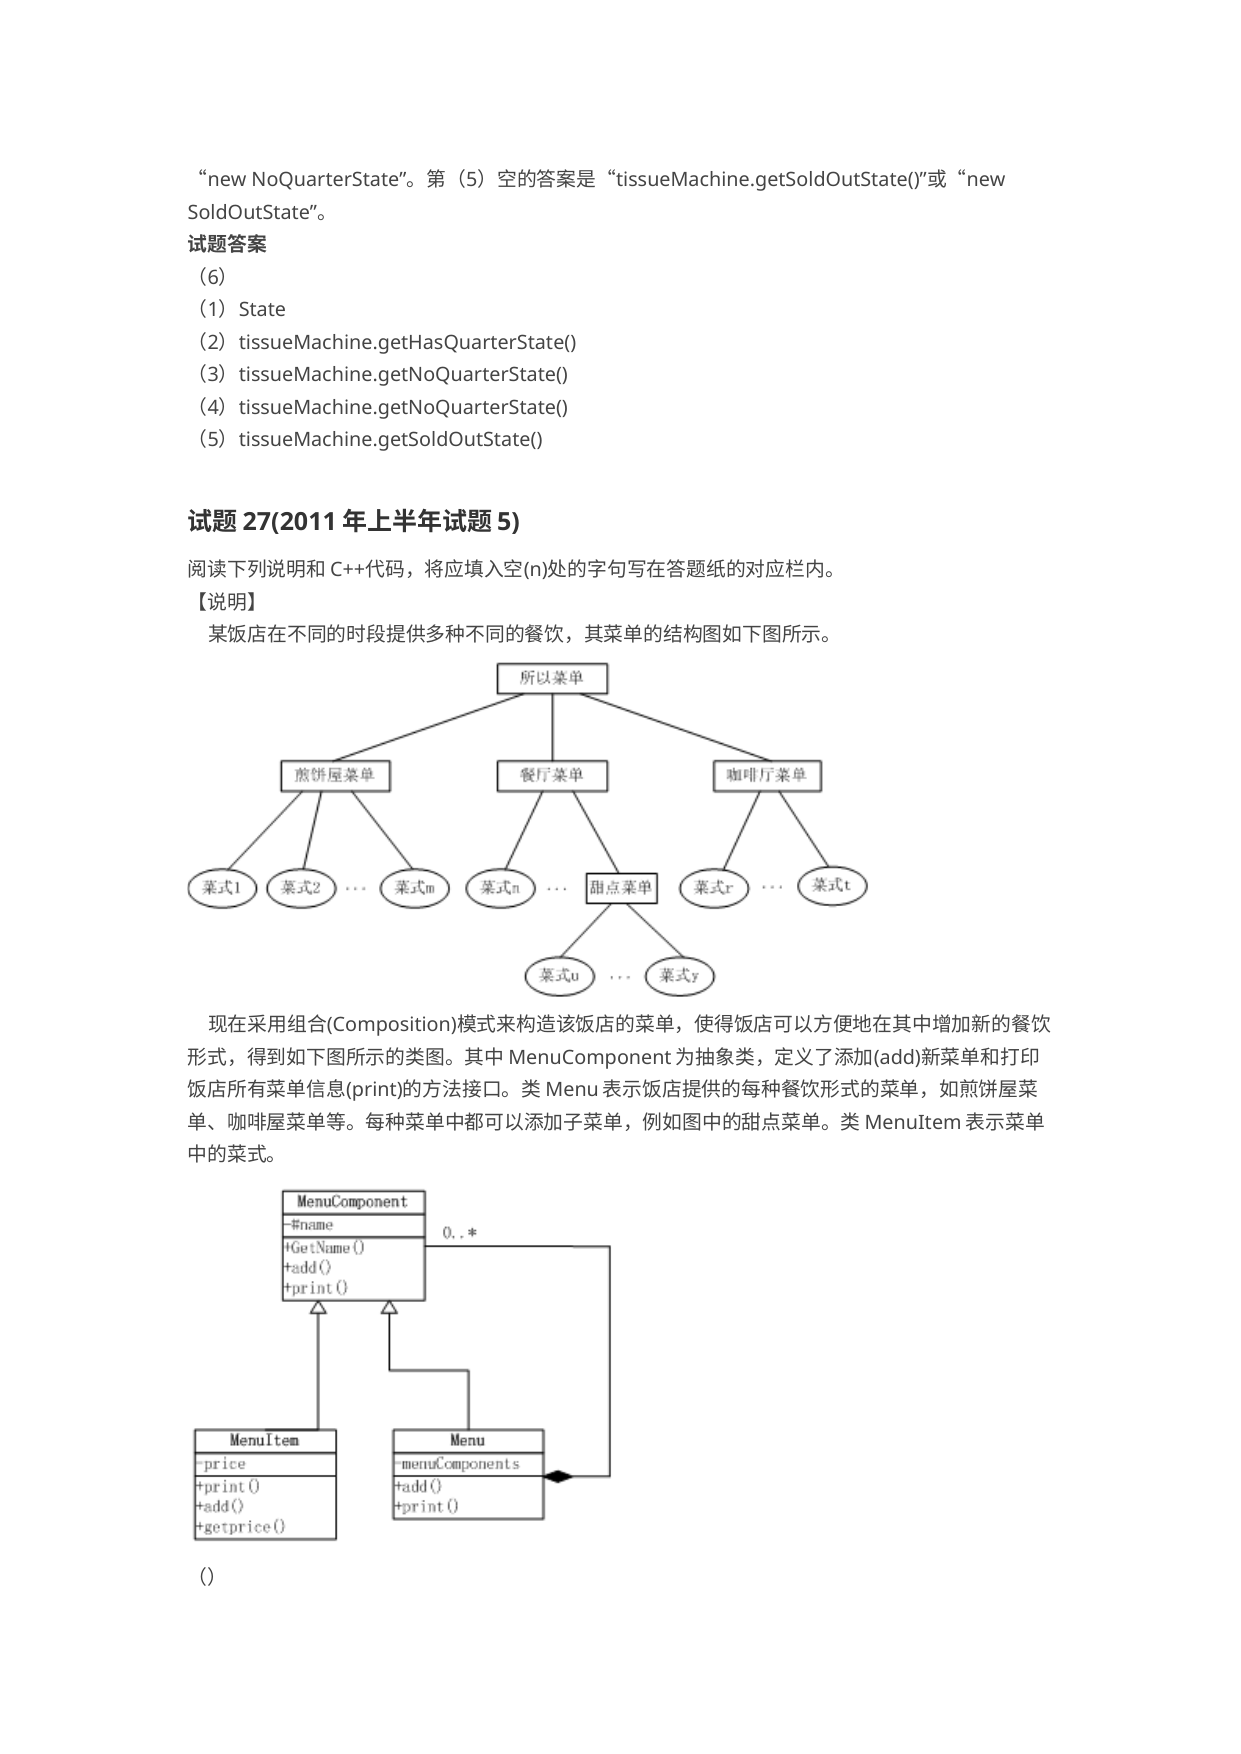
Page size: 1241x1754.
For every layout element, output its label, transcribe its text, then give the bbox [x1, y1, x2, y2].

subtitle 试题27(2011年上半年试题5) [187, 487, 1053, 552]
text 试题答案 [187, 227, 1053, 259]
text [187, 162, 1053, 227]
picture [187, 649, 879, 1000]
text （1）State （2）tissueMachine.getHasQuarterState() （3）tissueMachine.getNoQuarterState() （4）tissueMachine.getNoQuarterState() （5）tissueMachine.getSoldOutState() [187, 292, 1053, 454]
picture [187, 1180, 622, 1549]
text （6） [187, 259, 1053, 292]
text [187, 1559, 1053, 1592]
